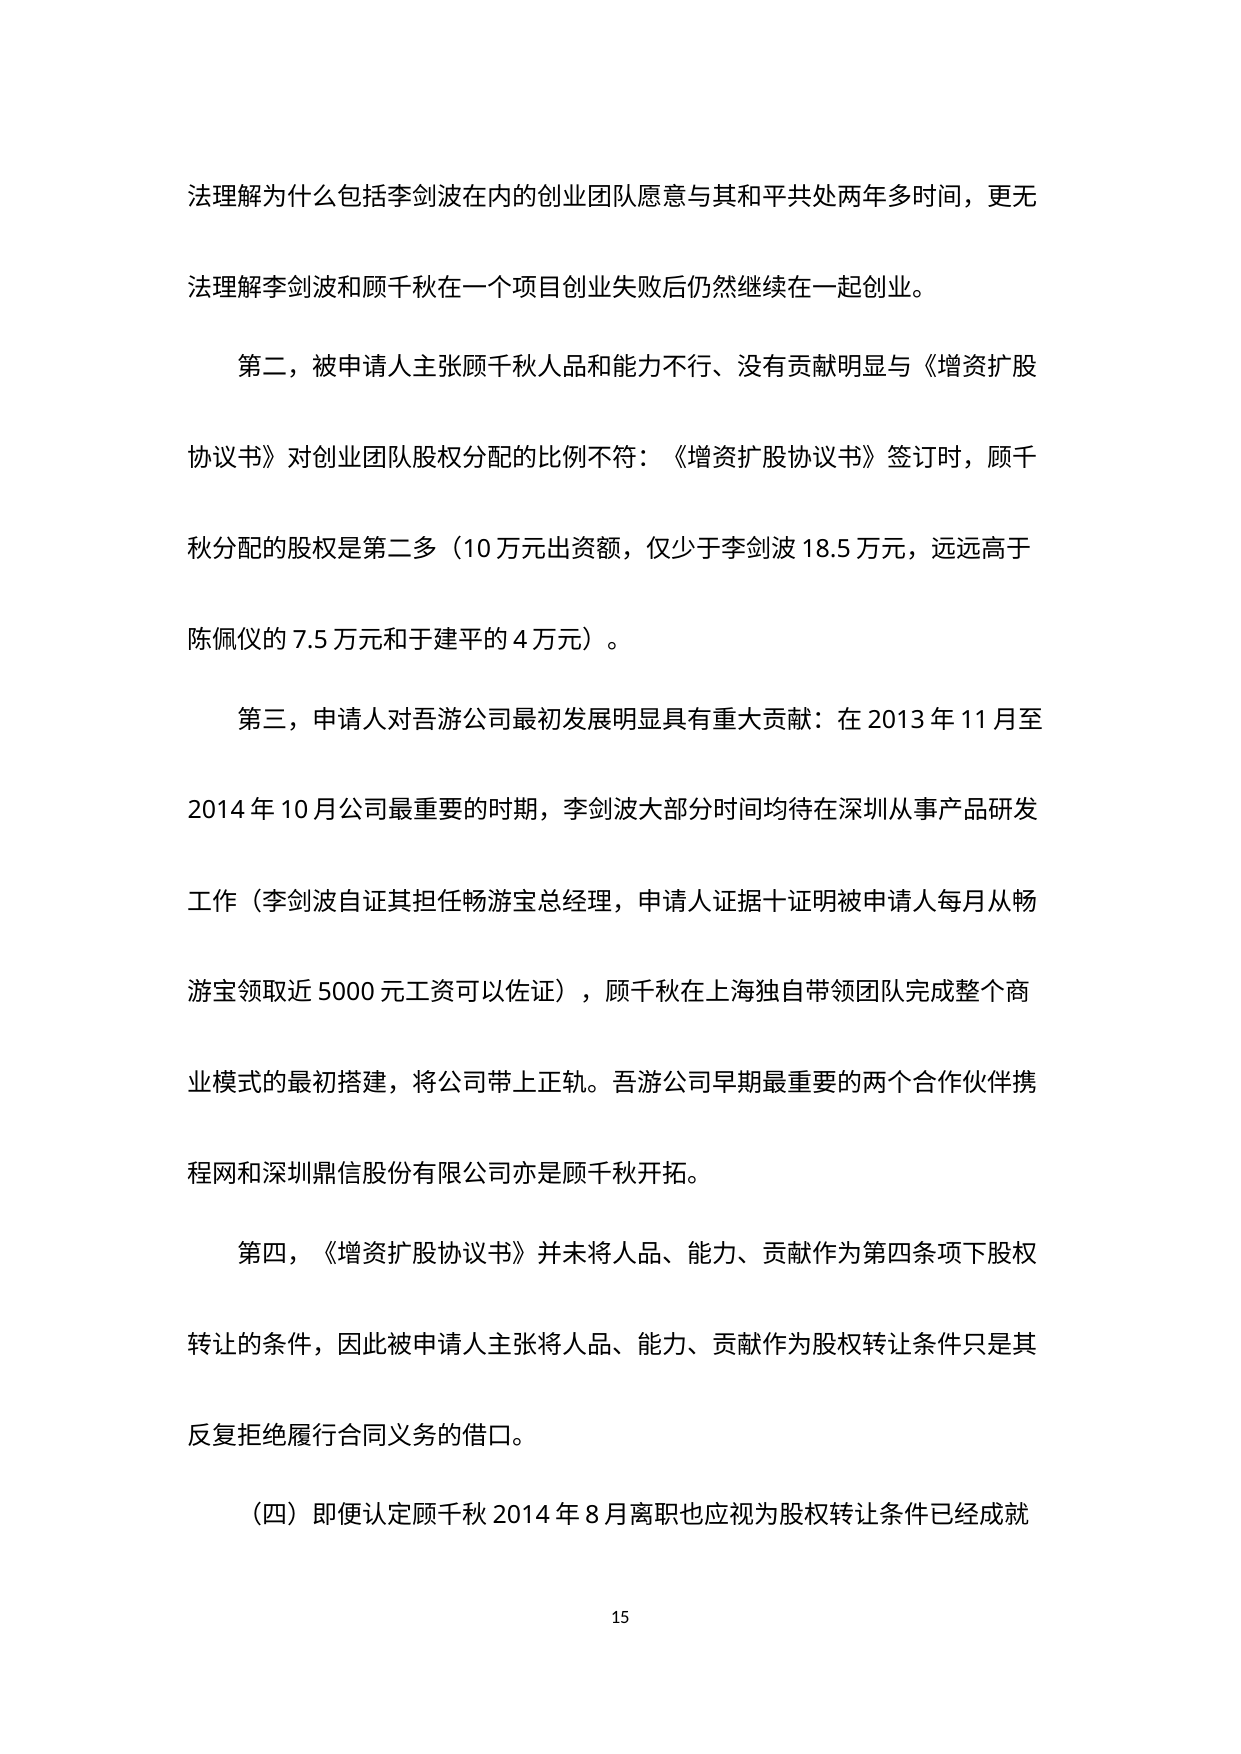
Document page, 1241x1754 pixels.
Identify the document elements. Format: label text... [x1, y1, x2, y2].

text 第四，《增资扩股协议书》并未将人品、能力、贡献作为第四条项下股权转让的条件，因此被申请人主张将人品、能力、贡献作为股权转让条件只是其反复拒绝履行合同义务的借口。 [187, 1219, 1053, 1466]
text 第三，申请人对吾游公司最初发展明显具有重大贡献：在2013年11月至2014年10月公司最重要的时期，李剑波大部分时间均待在深圳从事产品研发工作（李剑波自证其担任畅游宝总经理，申请人证据十证明被申请人每月从畅游宝领取近5000元工资可以佐证），顾千秋在上海独自带领团队完成整个商业模式的最初搭建，将公司带上正轨。吾游公司早期最重要的两个合作伙伴携程网和深圳鼎信股份有限公司亦是顾千秋开拓。 [187, 685, 1053, 1204]
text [187, 162, 1053, 318]
text 第二，被申请人主张顾千秋人品和能力不行、没有贡献明显与《增资扩股协议书》对创业团队股权分配的比例不符：《增资扩股协议书》签订时，顾千秋分配的股权是第二多（10万元出资额，仅少于李剑波18.5万元，远远高于陈佩仪的7.5万元和于建平的4万元）。 [187, 332, 1053, 670]
text （四）即便认定顾千秋2014年8月离职也应视为股权转让条件已经成就 [187, 1480, 1053, 1545]
